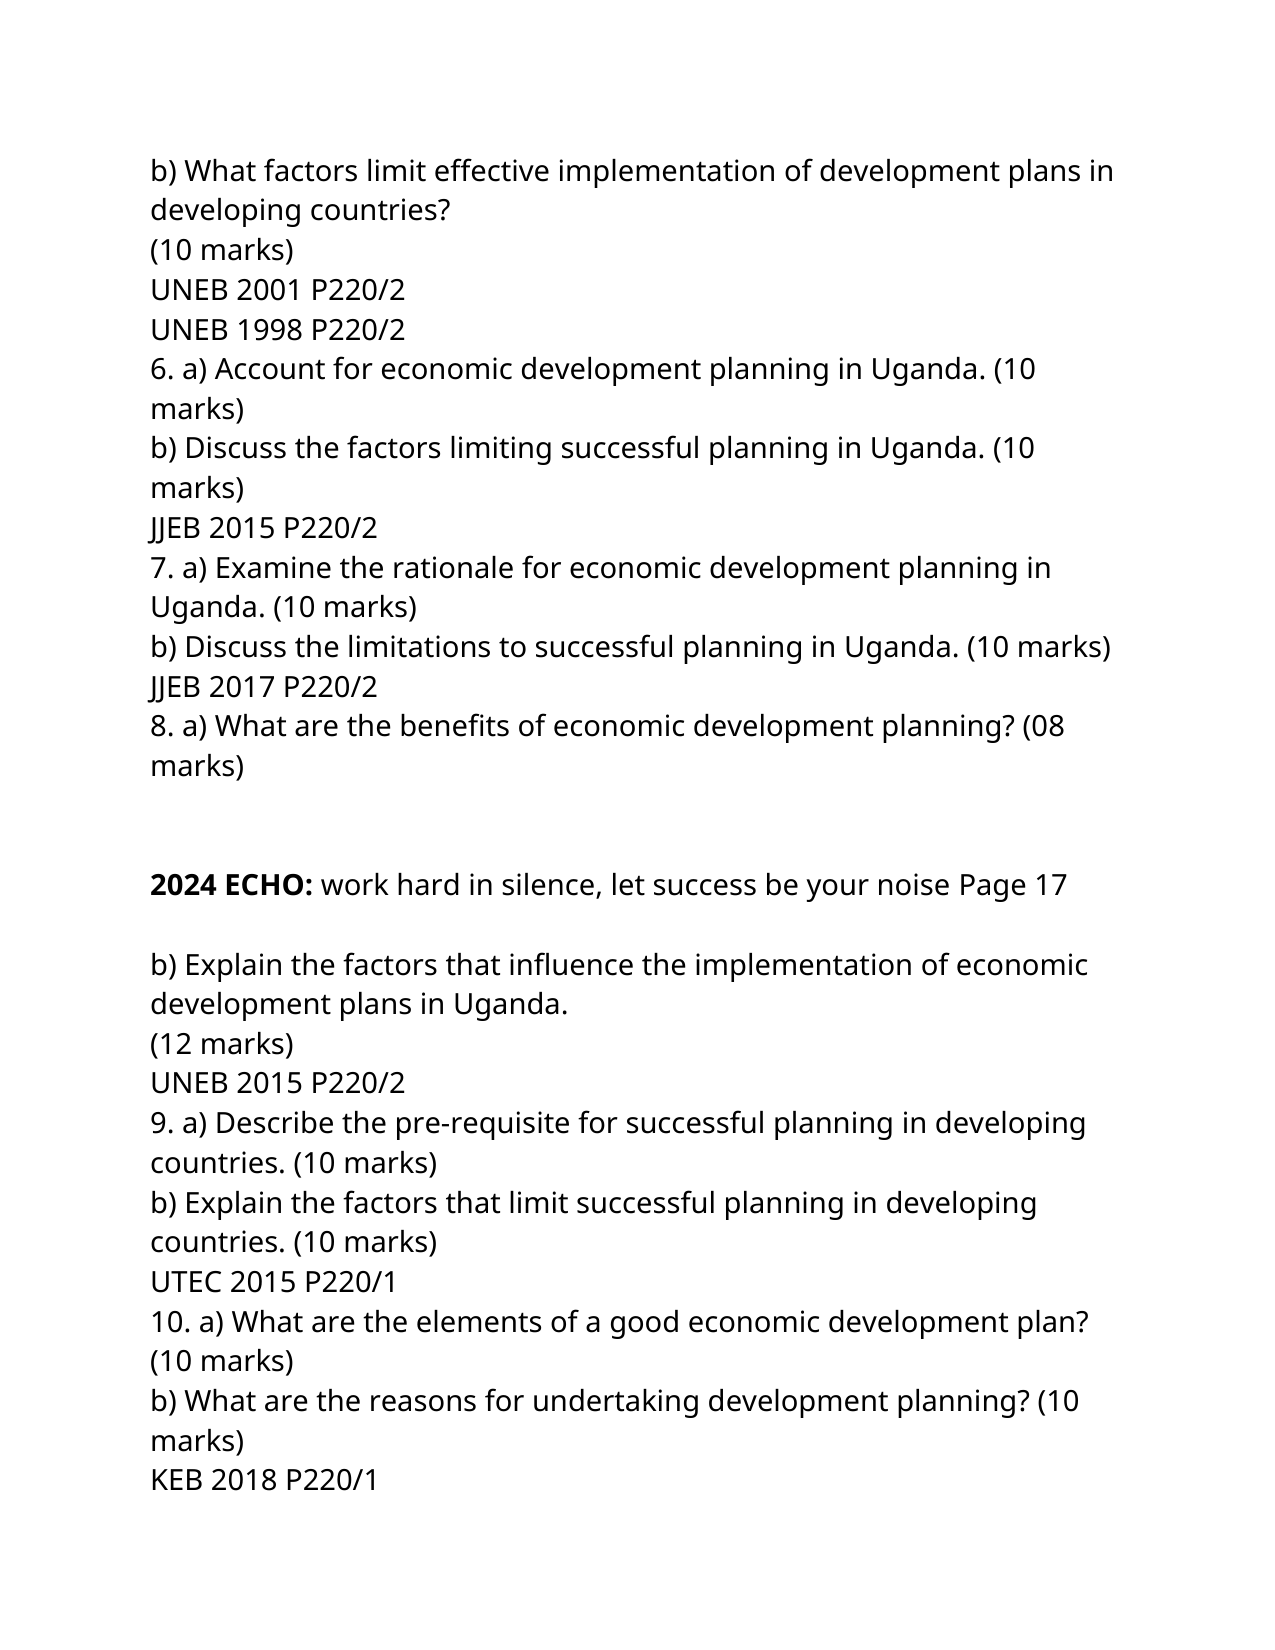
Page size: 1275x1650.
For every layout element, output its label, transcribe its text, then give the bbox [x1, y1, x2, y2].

text 6. a) Account for economic development planning in Uganda. (10 marks) [150, 348, 1125, 428]
text 10. a) What are the elements of a good economic development plan? (10 marks) [150, 1301, 1125, 1380]
text JJEB 2017 P220/2 [150, 666, 1125, 706]
text 9. a) Describe the pre-requisite for successful planning in developing countries. (10 marks) [150, 1102, 1125, 1182]
text b) Discuss the factors limiting successful planning in Uganda. (10 marks) [150, 428, 1125, 507]
text UTEC 2015 P220/1 [150, 1261, 1125, 1301]
text b) Explain the factors that limit successful planning in developing countries. (10 marks) [150, 1182, 1125, 1261]
text KEB 2018 P220/1 [150, 1460, 1125, 1499]
text JJEB 2015 P220/2 [150, 507, 1125, 547]
text UNEB 2001 P220/2 [150, 269, 1125, 309]
text b) Discuss the limitations to successful planning in Uganda. (10 marks) [150, 626, 1125, 666]
text UNEB 1998 P220/2 [150, 309, 1125, 348]
text (10 marks) [150, 229, 1125, 269]
text 8. a) What are the benefits of economic development planning? (08 marks) [150, 706, 1125, 785]
text b) What factors limit effective implementation of development plans in developing countries? [150, 150, 1125, 229]
text b) Explain the factors that influence the implementation of economic development plans in Uganda. [150, 944, 1125, 1023]
text 7. a) Examine the rationale for economic development planning in Uganda. (10 marks) [150, 547, 1125, 626]
text b) What are the reasons for undertaking development planning? (10 marks) [150, 1380, 1125, 1460]
text UNEB 2015 P220/2 [150, 1063, 1125, 1102]
text (12 marks) [150, 1023, 1125, 1063]
text 2024 ECHO: work hard in silence, let success be your noise Page 17 [150, 864, 1125, 904]
